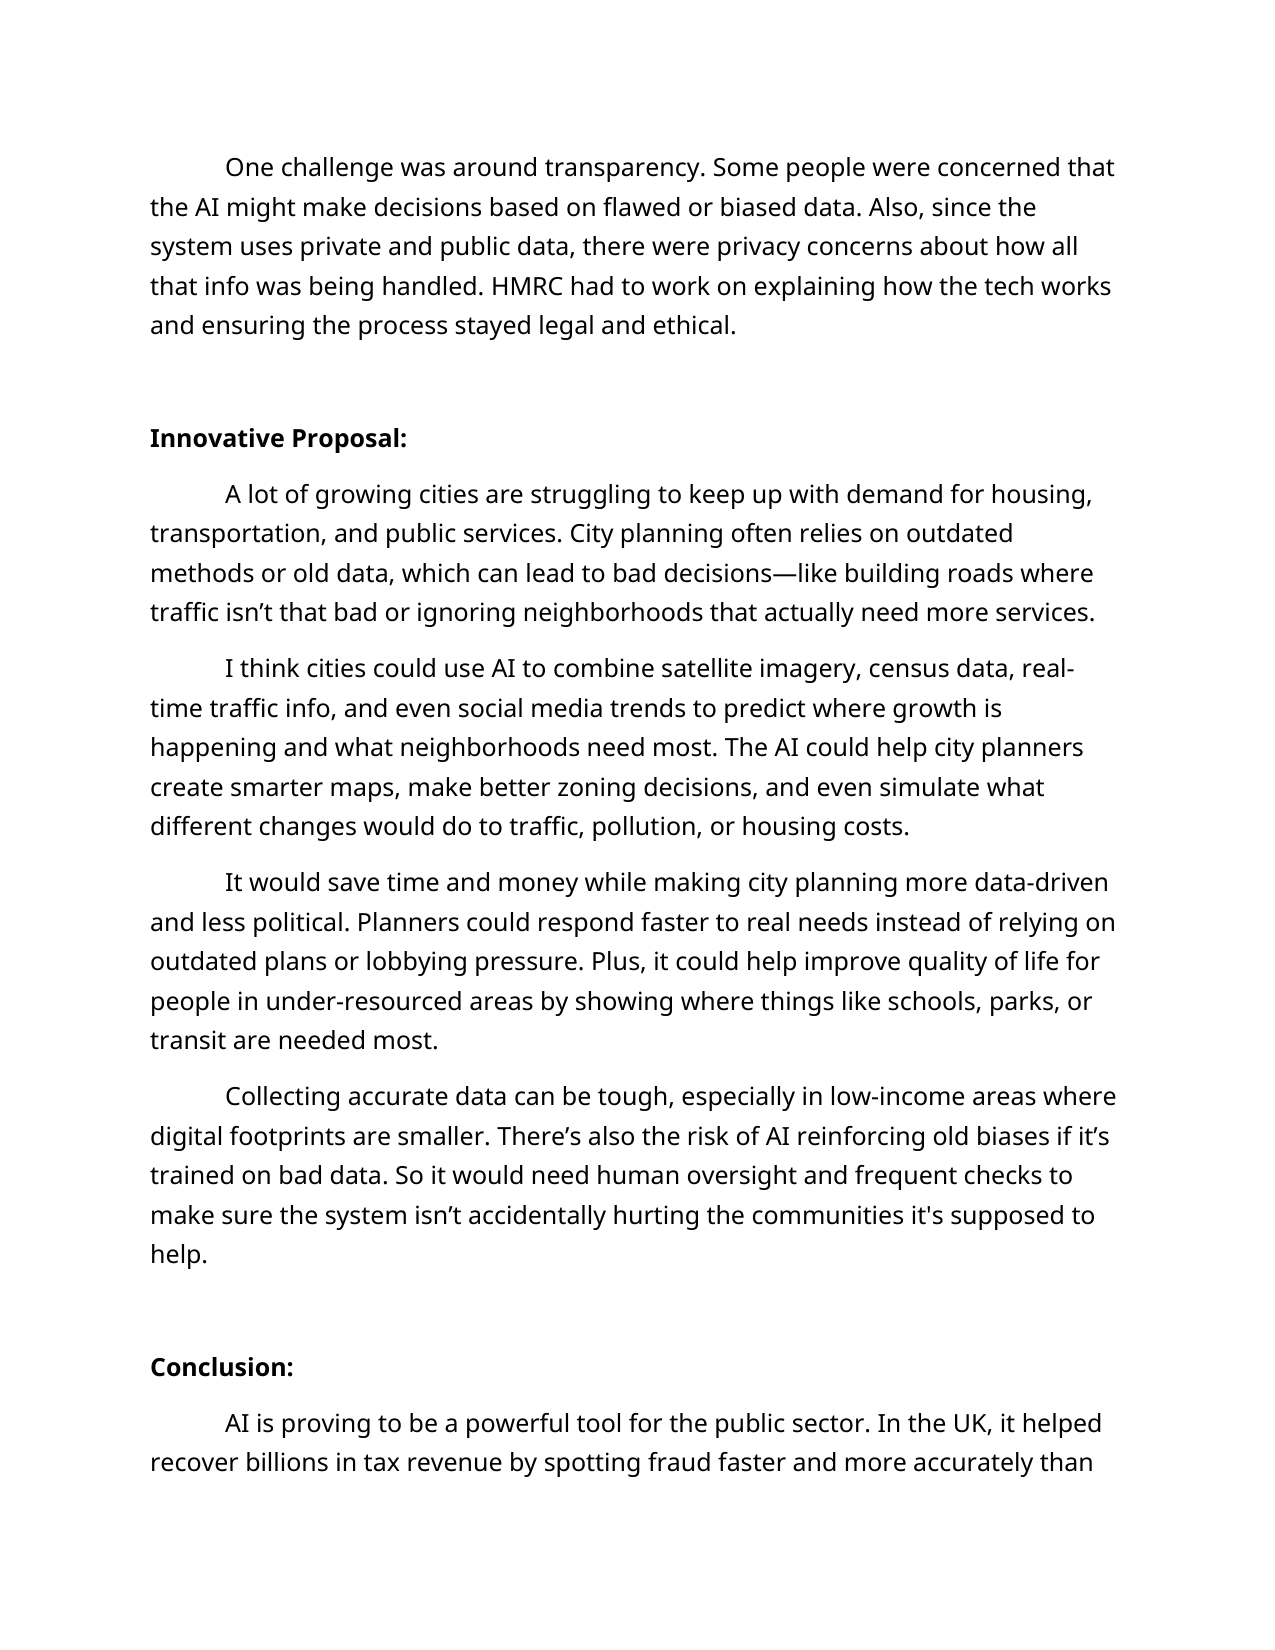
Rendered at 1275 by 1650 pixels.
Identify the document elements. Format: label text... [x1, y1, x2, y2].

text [150, 1405, 1125, 1479]
text Conclusion: [150, 1349, 1125, 1383]
text A lot of growing cities are struggling to keep up with demand for housing, transportation, and public services. City planning often relies on outdated methods or old data, which can lead to bad decisions—like building roads where traffic isn’t that bad or ignoring neighborhoods that actually need more services. [150, 476, 1125, 629]
text One challenge was around transparency. Some people were concerned that the AI might make decisions based on flawed or biased data. Also, since the system uses private and public data, there were privacy concerns about how all that info was being handled. HMRC had to work on explaining how the tech works and ensuring the process stayed legal and ethical. [150, 150, 1125, 342]
text I think cities could use AI to combine satellite imagery, census data, real-time traffic info, and even social media trends to predict where growth is happening and what neighborhoods need most. The AI could help city planners create smarter maps, make better zoning decisions, and even simulate what different changes would do to traffic, pollution, or housing costs. [150, 651, 1125, 843]
text Collecting accurate data can be tough, especially in low-income areas where digital footprints are smaller. There’s also the risk of AI reinforcing old biases if it’s trained on bad data. So it would need human oversight and frequent checks to make sure the system isn’t accidentally hurting the communities it's supposed to help. [150, 1079, 1125, 1271]
text Innovative Proposal: [150, 420, 1125, 454]
text It would save time and money while making city planning more data-driven and less political. Planners could respond faster to real needs instead of relying on outdated plans or lobbying pressure. Plus, it could help improve quality of life for people in under-resourced areas by showing where things like schools, parks, or transit are needed most. [150, 865, 1125, 1057]
